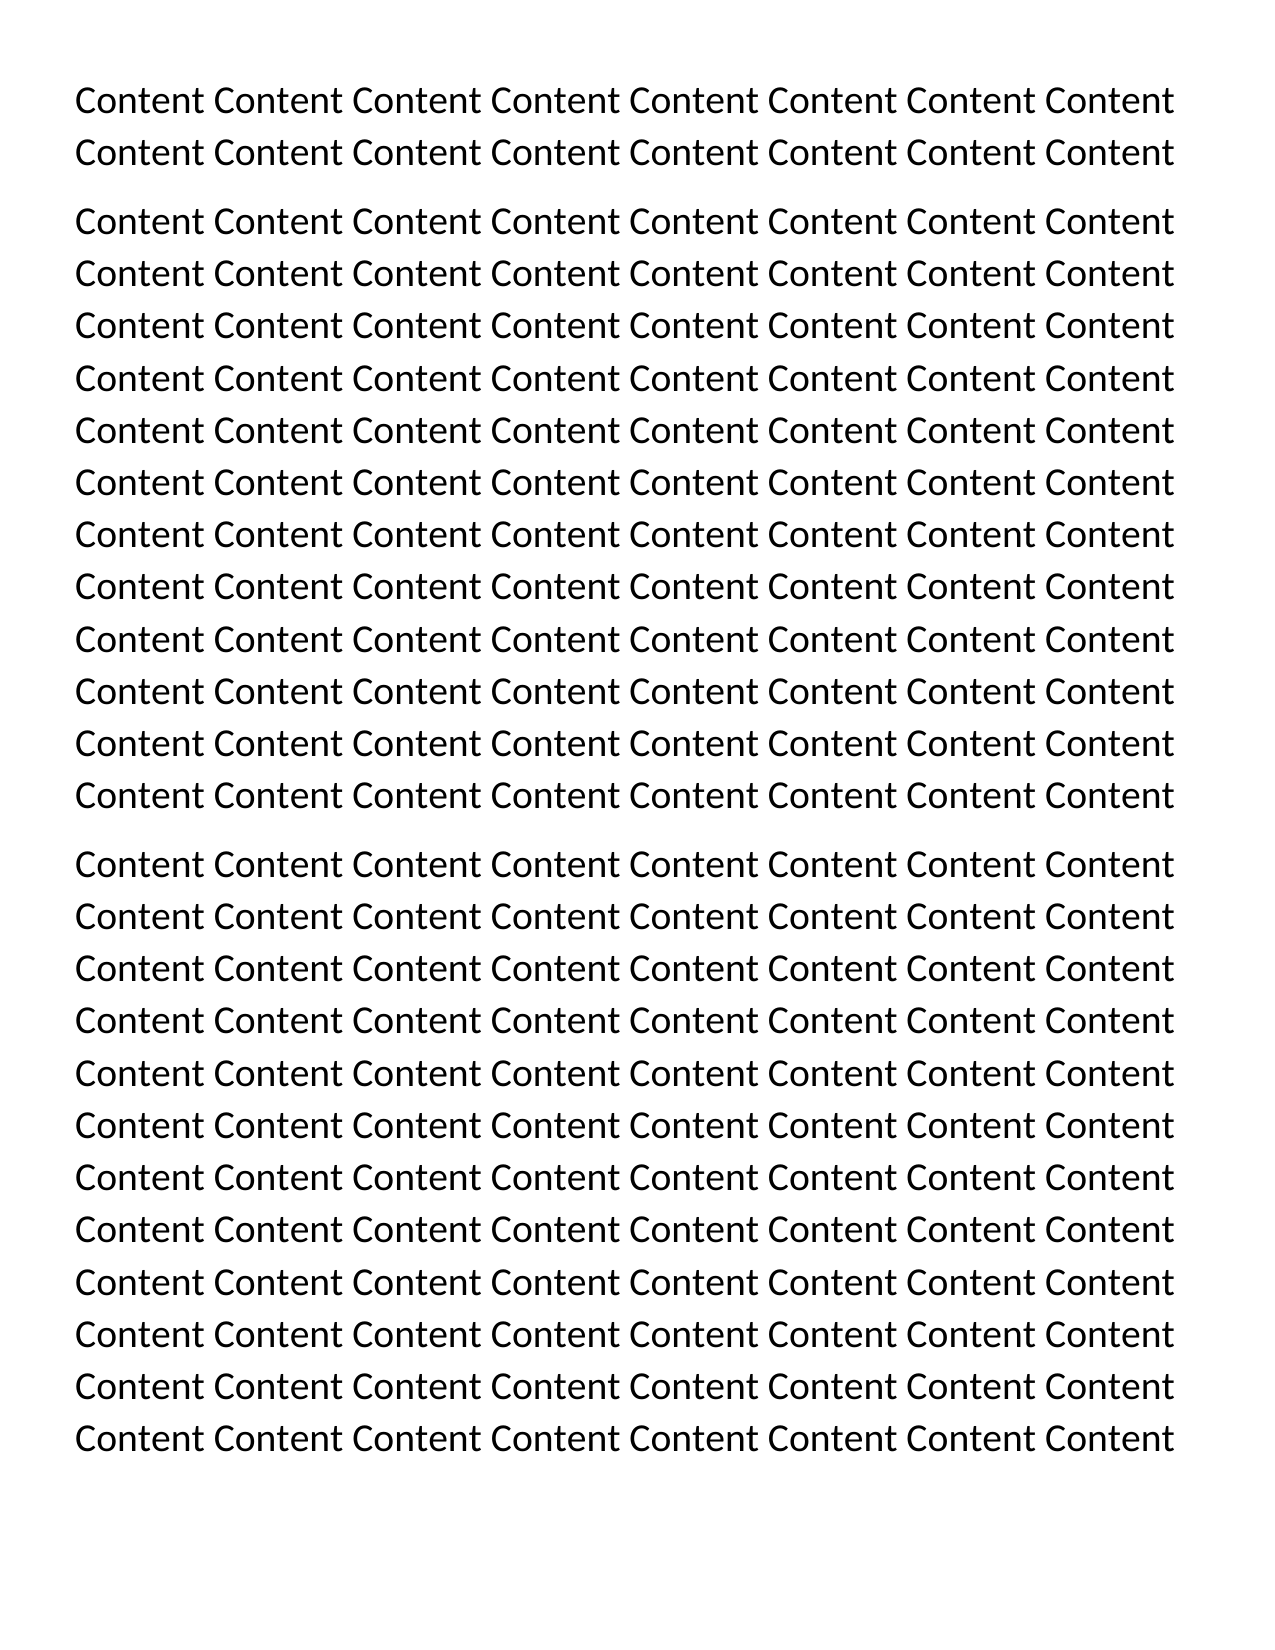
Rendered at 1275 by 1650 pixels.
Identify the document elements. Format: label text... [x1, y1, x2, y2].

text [75, 75, 1200, 176]
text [75, 839, 1200, 1461]
